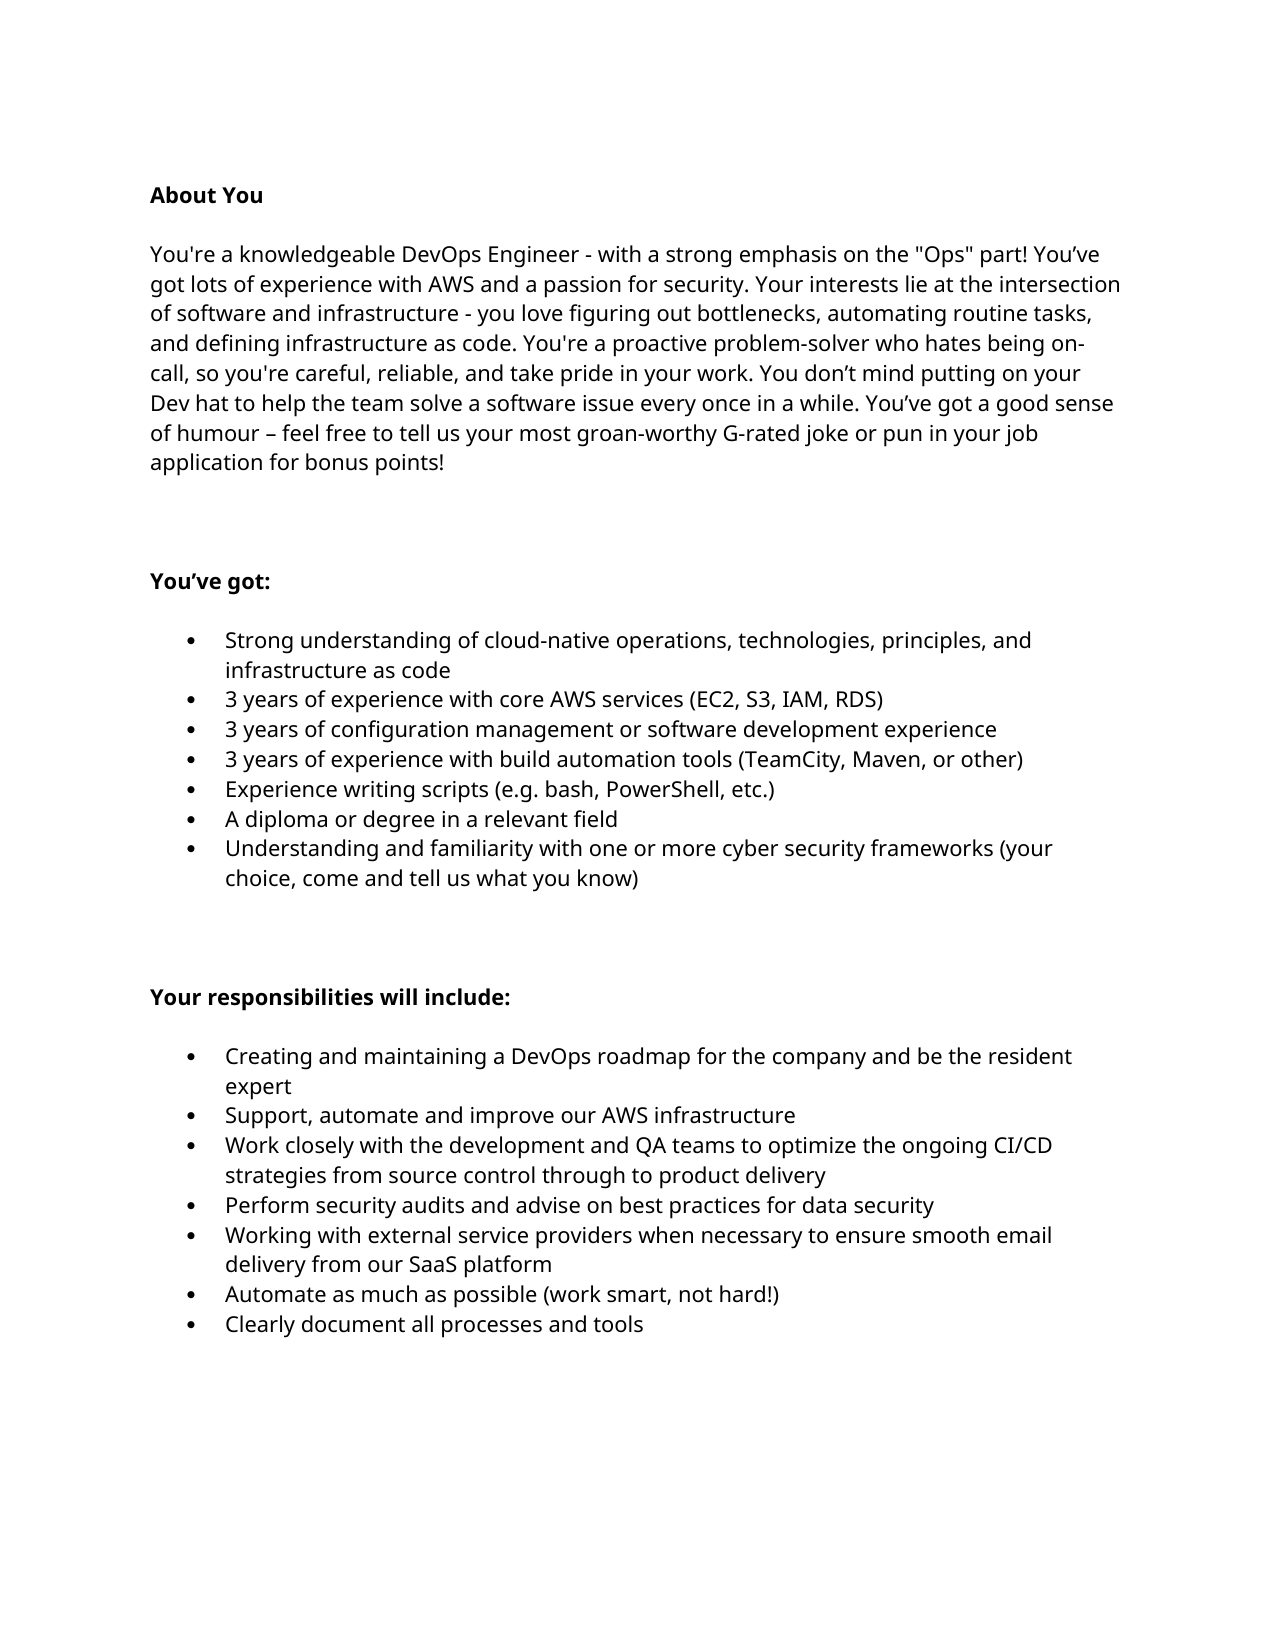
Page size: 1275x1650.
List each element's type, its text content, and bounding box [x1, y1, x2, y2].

list Strong understanding of cloud-native operations, technologies, principles, and infrastructure as code [187, 625, 1125, 684]
list Experience writing scripts (e.g. bash, PowerShell, etc.) [187, 774, 1125, 804]
list Work closely with the development and QA teams to optimize the ongoing CI/CD strategies from source control through to product delivery [187, 1130, 1125, 1190]
list Understanding and familiarity with one or more cyber security frameworks (your choice, come and tell us what you know) [187, 833, 1125, 893]
list Working with external service providers when necessary to ensure smooth email delivery from our SaaS platform [187, 1219, 1125, 1279]
text Your responsibilities will include: [150, 982, 1125, 1012]
list A diploma or degree in a relevant field [187, 804, 1125, 833]
list Perform security audits and advise on best practices for data security [187, 1190, 1125, 1219]
list Clearly document all processes and tools [187, 1309, 1125, 1339]
list Automate as much as possible (work smart, not hard!) [187, 1279, 1125, 1309]
text You're a knowledgeable DevOps Engineer - with a strong emphasis on the "Ops" part! You’ve got lots of experience with AWS and a passion for security. Your interests lie at the intersection of software and infrastructure - you love figuring out bottlenecks, automating routine tasks, and defining infrastructure as code. You're a proactive problem-solver who hates being on-call, so you're careful, reliable, and take pride in your work. You don’t mind putting on your Dev hat to help the team solve a software issue every once in a while. You’ve got a good sense of humour – feel free to tell us your most groan-worthy G-rated joke or pun in your job application for bonus points! [150, 239, 1125, 477]
list 3 years of configuration management or software development experience [187, 714, 1125, 744]
list Creating and maintaining a DevOps roadmap for the company and be the resident expert [187, 1041, 1125, 1100]
text You’ve got: [150, 566, 1125, 596]
list Support, automate and improve our AWS infrastructure [187, 1100, 1125, 1130]
text About You [150, 150, 1125, 209]
list 3 years of experience with core AWS services (EC2, S3, IAM, RDS) [187, 684, 1125, 714]
list 3 years of experience with build automation tools (TeamCity, Maven, or other) [187, 744, 1125, 774]
